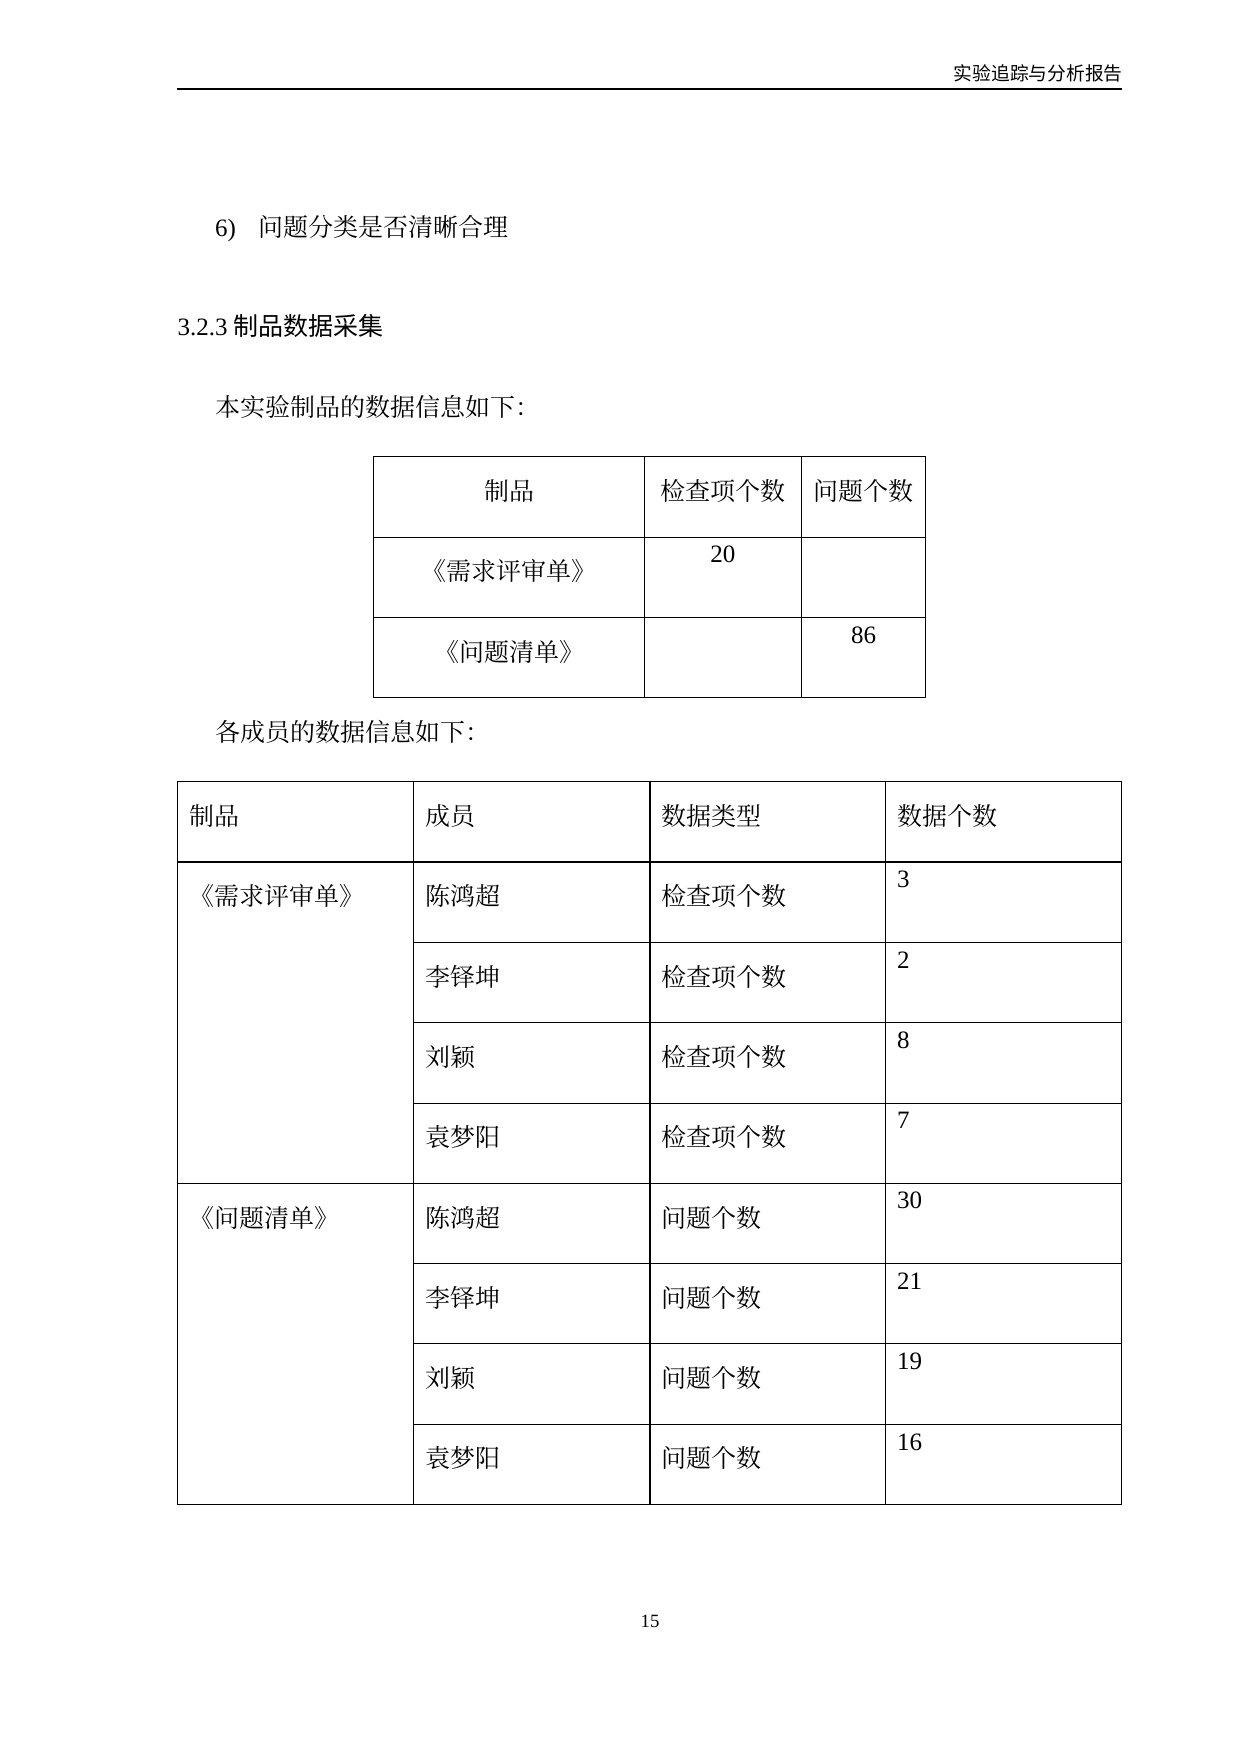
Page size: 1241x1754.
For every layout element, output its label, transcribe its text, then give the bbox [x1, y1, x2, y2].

table_cell 刘颖 [414, 1344, 649, 1424]
table_cell 问题个数 [651, 1344, 885, 1424]
table_cell [645, 618, 801, 697]
table_header 数据个数 [886, 782, 1121, 861]
table_cell 21 [886, 1264, 1121, 1343]
table_cell 30 [886, 1184, 1121, 1263]
table_header 制品 [374, 457, 644, 537]
table_cell 陈鸿超 [414, 863, 649, 942]
table_cell 16 [886, 1425, 1121, 1504]
table_cell 19 [886, 1344, 1121, 1424]
table_header 问题个数 [802, 457, 925, 537]
table_cell 8 [886, 1023, 1121, 1102]
table_cell 问题个数 [651, 1264, 885, 1343]
table_cell 《问题清单》 [178, 1184, 413, 1504]
table_cell 20 [645, 538, 801, 617]
table_cell 陈鸿超 [414, 1184, 649, 1263]
table_cell 检查项个数 [651, 943, 885, 1022]
table_header 数据类型 [651, 782, 885, 861]
list 问题分类是否清晰合理 [215, 193, 1122, 258]
table_cell [802, 538, 925, 617]
table_cell 李铎坤 [414, 1264, 649, 1343]
table_cell 7 [886, 1104, 1121, 1183]
table_cell 3 [886, 863, 1121, 942]
table_cell 袁梦阳 [414, 1425, 649, 1504]
table_cell 检查项个数 [651, 1104, 885, 1183]
table_header 制品 [178, 782, 413, 861]
table_cell 问题个数 [651, 1425, 885, 1504]
text 本实验制品的数据信息如下： [177, 373, 1122, 438]
table_cell 86 [802, 618, 925, 697]
table_cell 《问题清单》 [374, 618, 644, 697]
table_cell 2 [886, 943, 1121, 1022]
table_header 检查项个数 [645, 457, 801, 537]
subtitle 制品数据采集 [177, 292, 1122, 357]
table_cell 问题个数 [651, 1184, 885, 1263]
table_cell 袁梦阳 [414, 1104, 649, 1183]
table_header 成员 [414, 782, 649, 861]
table_cell 刘颖 [414, 1023, 649, 1102]
table_cell 检查项个数 [651, 863, 885, 942]
table_cell 李铎坤 [414, 943, 649, 1022]
table_cell 《需求评审单》 [178, 863, 413, 1183]
text 各成员的数据信息如下： [177, 698, 1122, 763]
table_cell 检查项个数 [651, 1023, 885, 1102]
table_cell 《需求评审单》 [374, 538, 644, 617]
